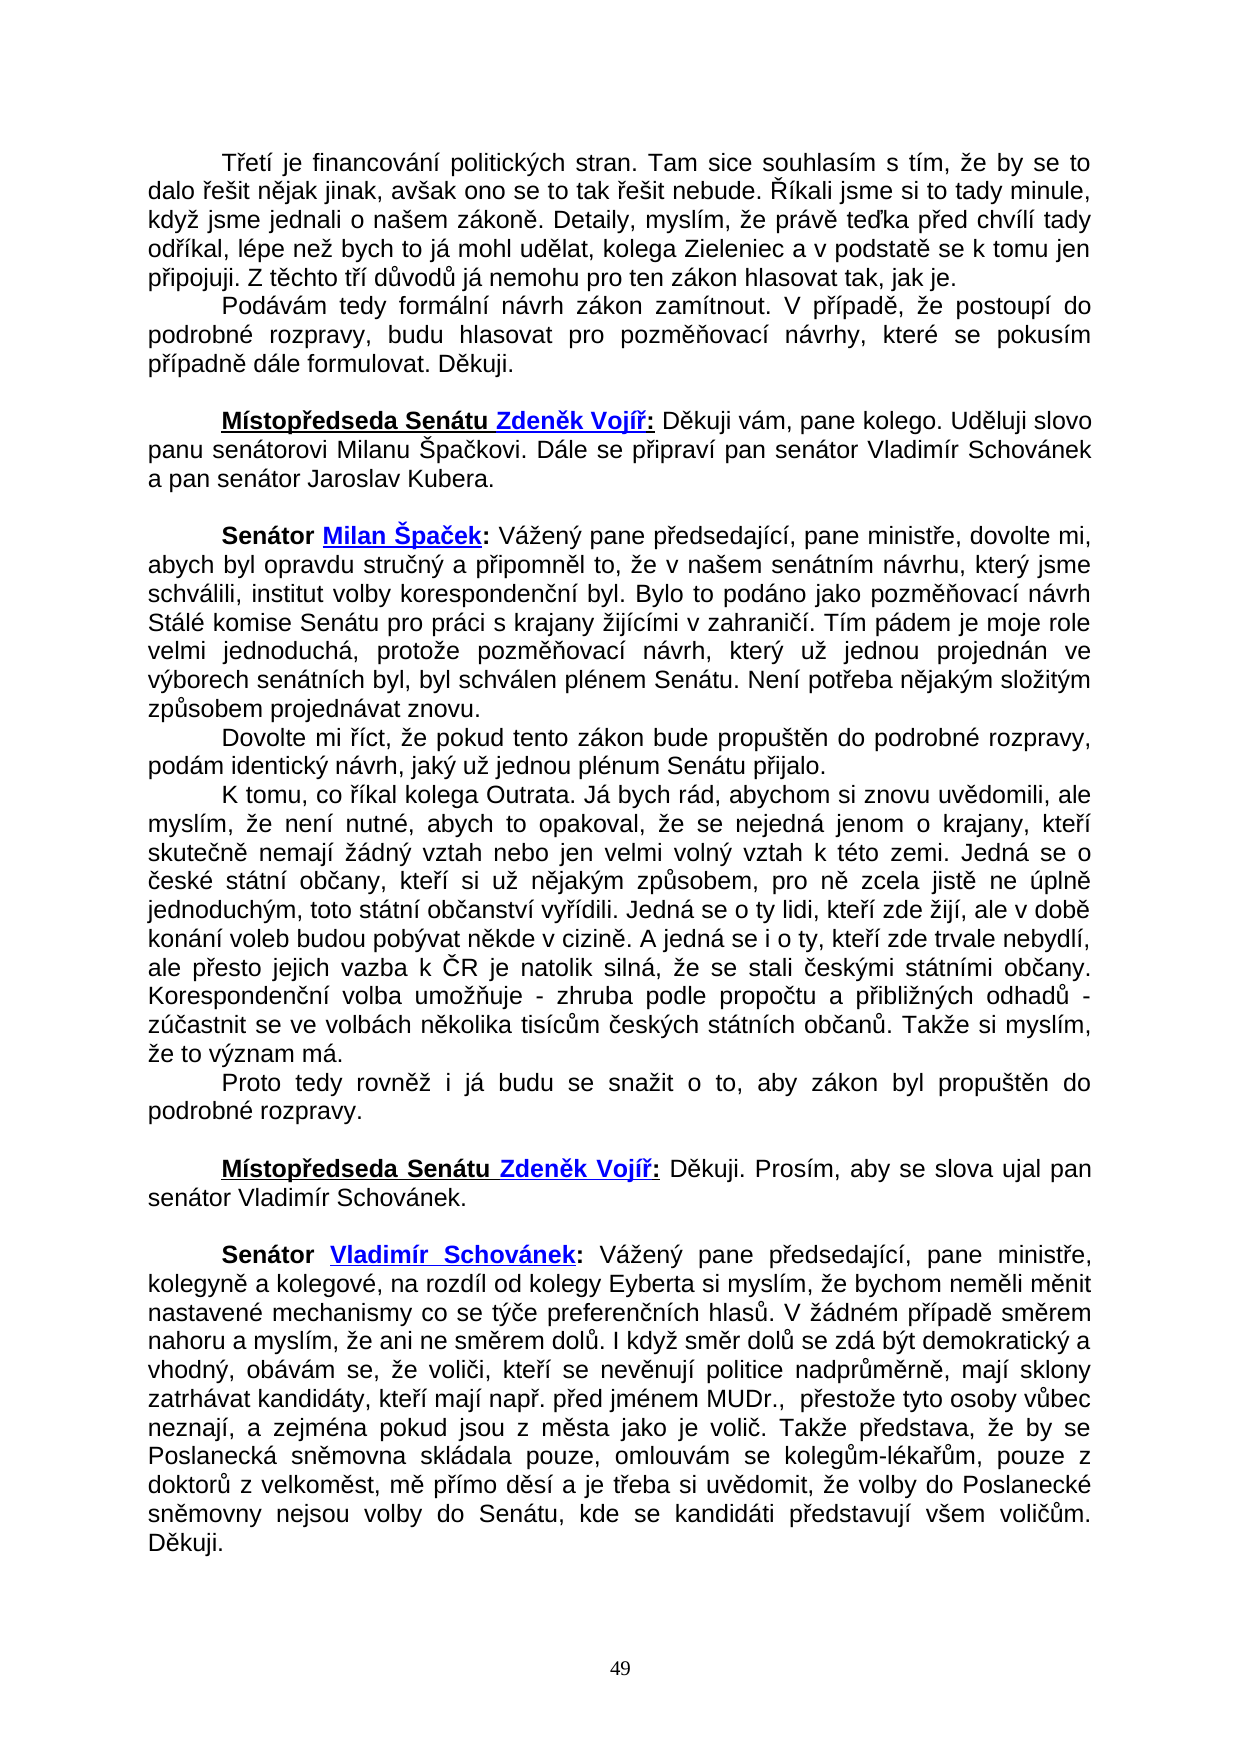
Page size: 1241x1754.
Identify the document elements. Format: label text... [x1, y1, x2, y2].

text Dovolte mi říct, že pokud tento zákon bude propuštěn do podrobné rozpravy, podám identický návrh, jaký už jednou plénum Senátu přijalo. [148, 723, 1093, 780]
text Podávám tedy formální návrh zákon zamítnout. V případě, že postoupí do podrobné rozpravy, budu hlasovat pro pozměňovací návrhy, které se pokusím případně dále formulovat. Děkuji. [148, 291, 1093, 378]
text Senátor Vladimír Schovánek: Vážený pane předsedající, pane ministře, kolegyně a kolegové, na rozdíl od kolegy Eyberta si myslím, že bychom neměli měnit nastavené mechanismy co se týče preferenčních hlasů. V žádném případě směrem nahoru a myslím, že ani ne směrem dolů. I když směr dolů se zdá být demokratický a vhodný, obávám se, že voliči, kteří se nevěnují politice nadprůměrně, mají sklony zatrhávat kandidáty, kteří mají např. před jménem MUDr., přestože tyto osoby vůbec neznají, a zejména pokud jsou z města jako je volič. Takže představa, že by se Poslanecká sněmovna skládala pouze, omlouvám se kolegům-lékařům, pouze z doktorů z velkoměst, mě přímo děsí a je třeba si uvědomit, že volby do Poslanecké sněmovny nejsou volby do Senátu, kde se kandidáti představují všem voličům. Děkuji. [148, 1240, 1093, 1556]
text K tomu, co říkal kolega Outrata. Já bych rád, abychom si znovu uvědomili, ale myslím, že není nutné, abych to opakoval, že se nejedná jenom o krajany, kteří skutečně nemají žádný vztah nebo jen velmi volný vztah k této zemi. Jedná se o české státní občany, kteří si už nějakým způsobem, pro ně zcela jistě ne úplně jednoduchým, toto státní občanství vyřídili. Jedná se o ty lidi, kteří zde žijí, ale v době konání voleb budou pobývat někde v cizině. A jedná se i o ty, kteří zde trvale nebydlí, ale přesto jejich vazba k ČR je natolik silná, že se stali českými státními občany. Korespondenční volba umožňuje - zhruba podle propočtu a přibližných odhadů - zúčastnit se ve volbách několika tisícům českých státních občanů. Takže si myslím, že to význam má. [148, 780, 1093, 1068]
text Proto tedy rovněž i já budu se snažit o to, aby zákon byl propuštěn do podrobné rozpravy. [148, 1068, 1093, 1125]
text Senátor Milan Špaček: Vážený pane předsedající, pane ministře, dovolte mi, abych byl opravdu stručný a připomněl to, že v našem senátním návrhu, který jsme schválili, institut volby korespondenční byl. Bylo to podáno jako pozměňovací návrh Stálé komise Senátu pro práci s krajany žijícími v zahraničí. Tím pádem je moje role velmi jednoduchá, protože pozměňovací návrh, který už jednou projednán ve výborech senátních byl, byl schválen plénem Senátu. Není potřeba nějakým složitým způsobem projednávat znovu. [148, 521, 1093, 723]
text Místopředseda Senátu Zdeněk Vojíř: Děkuji. Prosím, aby se slova ujal pan senátor Vladimír Schovánek. [148, 1154, 1093, 1211]
text Místopředseda Senátu Zdeněk Vojíř: Děkuji vám, pane kolego. Uděluji slovo panu senátorovi Milanu Špačkovi. Dále se připraví pan senátor Vladimír Schovánek a pan senátor Jaroslav Kubera. [148, 406, 1093, 493]
text Třetí je financování politických stran. Tam sice souhlasím s tím, že by se to dalo řešit nějak jinak, avšak ono se to tak řešit nebude. Říkali jsme si to tady minule, když jsme jednali o našem zákoně. Detaily, myslím, že právě teďka před chvílí tady odříkal, lépe než bych to já mohl udělat, kolega Zieleniec a v podstatě se k tomu jen připojuji. Z těchto tří důvodů já nemohu pro ten zákon hlasovat tak, jak je. [148, 148, 1093, 291]
